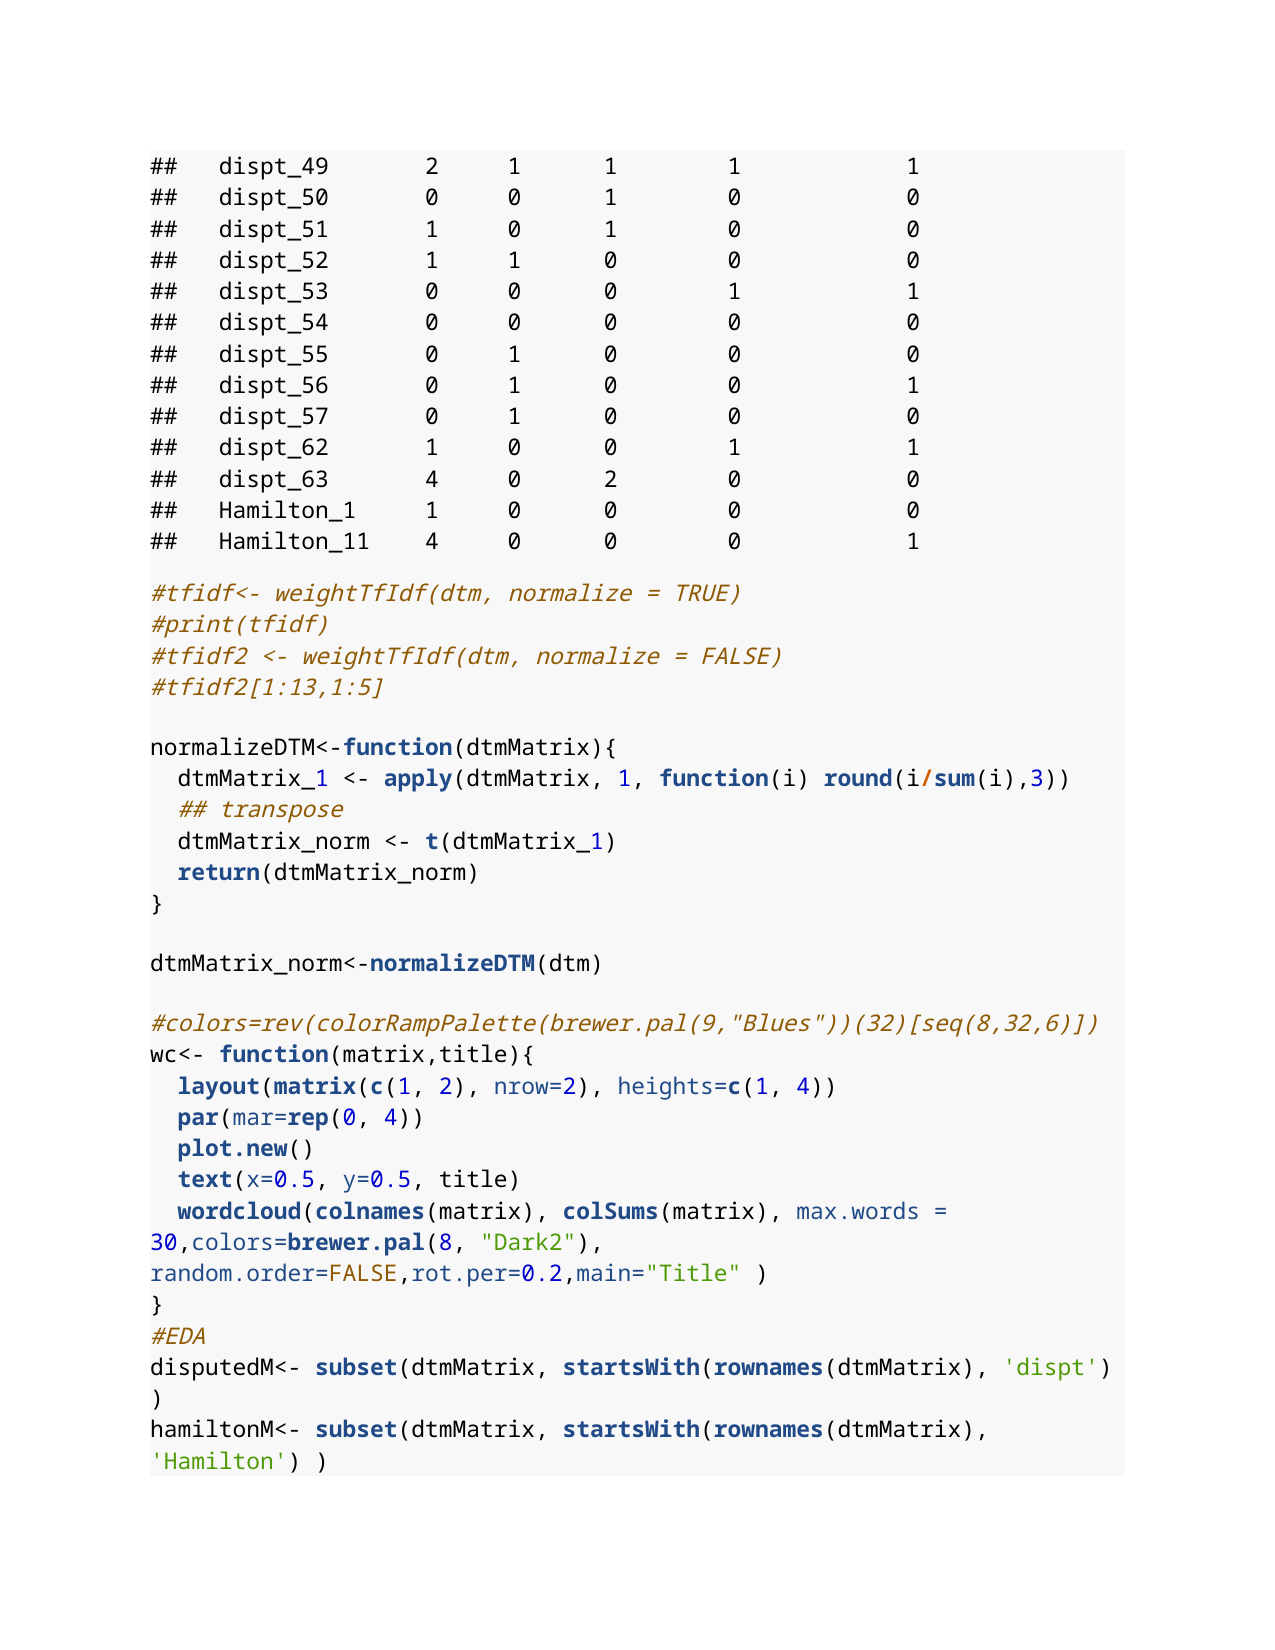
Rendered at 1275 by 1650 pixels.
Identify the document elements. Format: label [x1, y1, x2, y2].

text [150, 150, 1125, 556]
text [150, 577, 1125, 1476]
